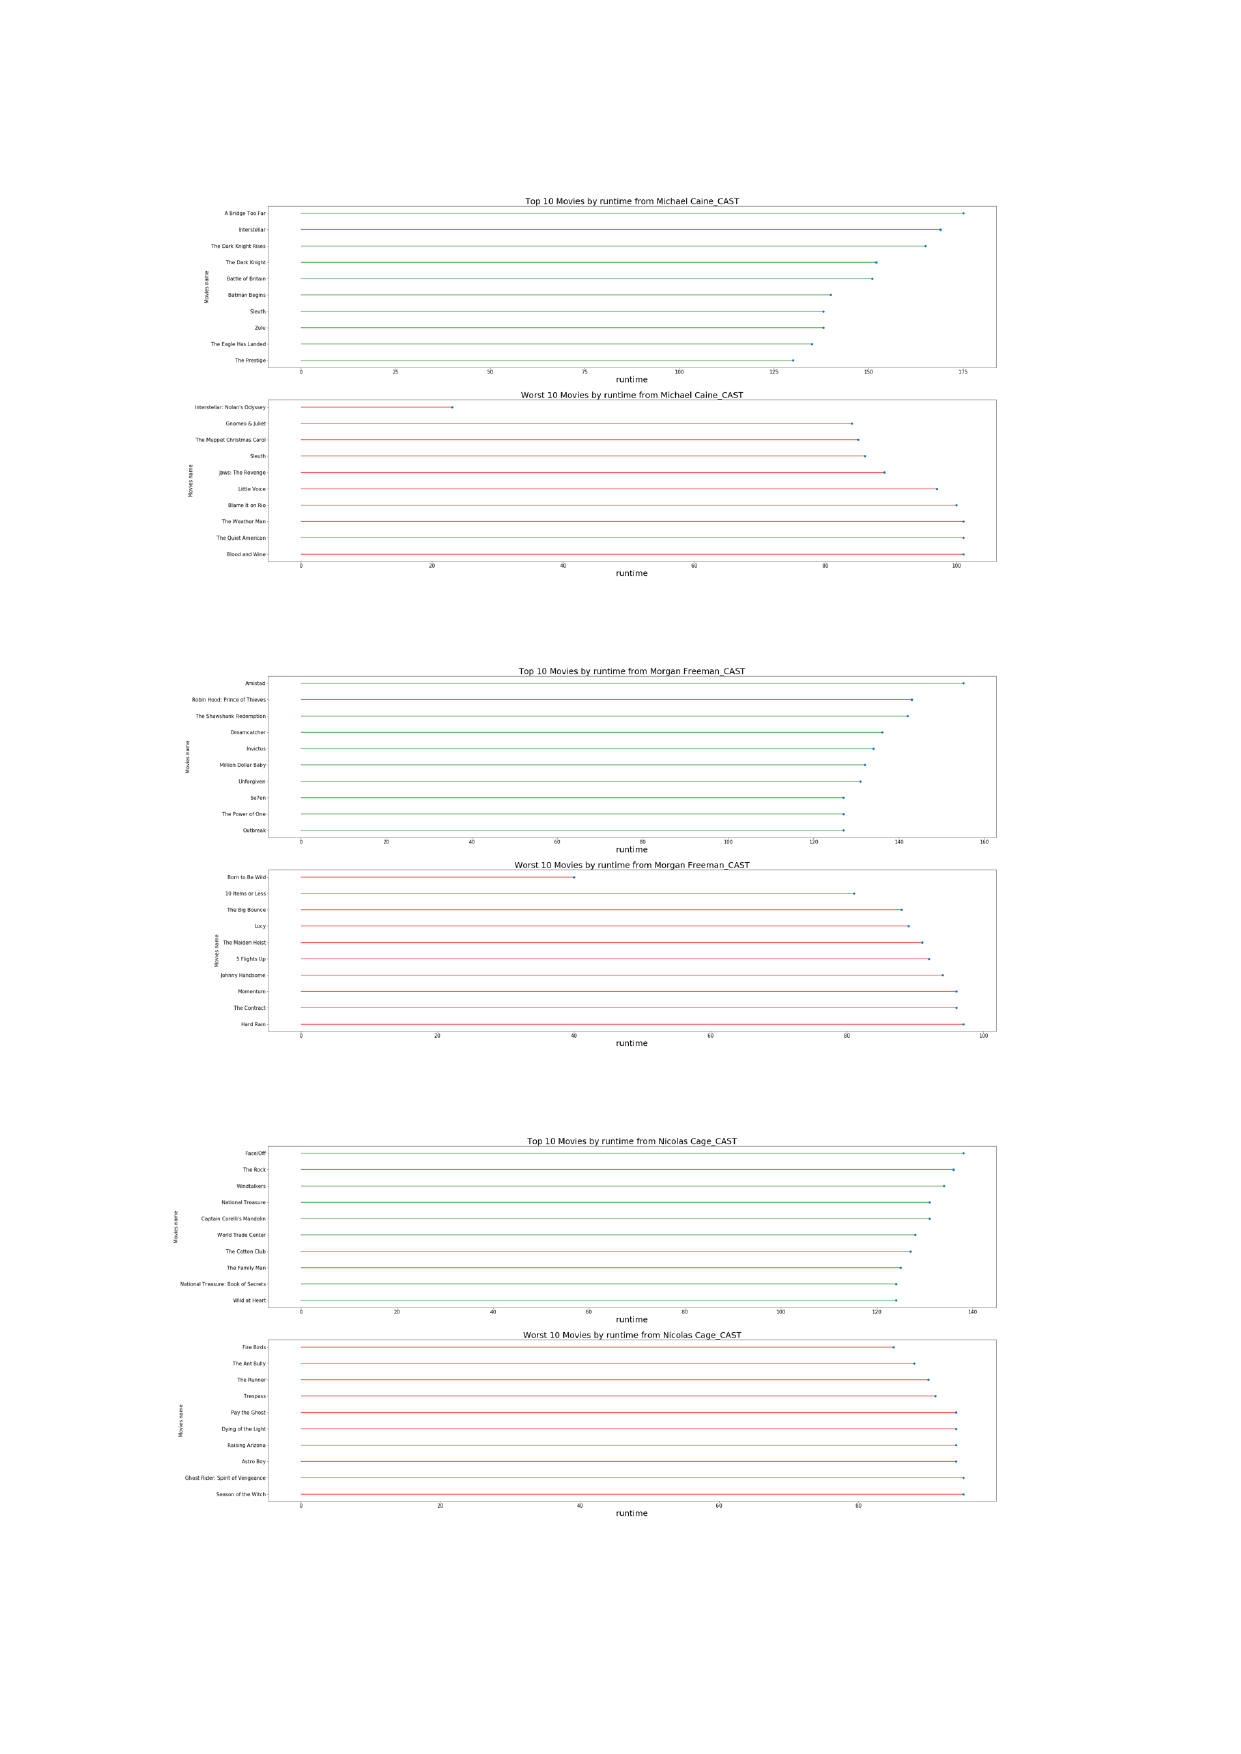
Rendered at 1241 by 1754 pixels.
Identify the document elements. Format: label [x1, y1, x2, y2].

picture [150, 150, 1090, 1560]
